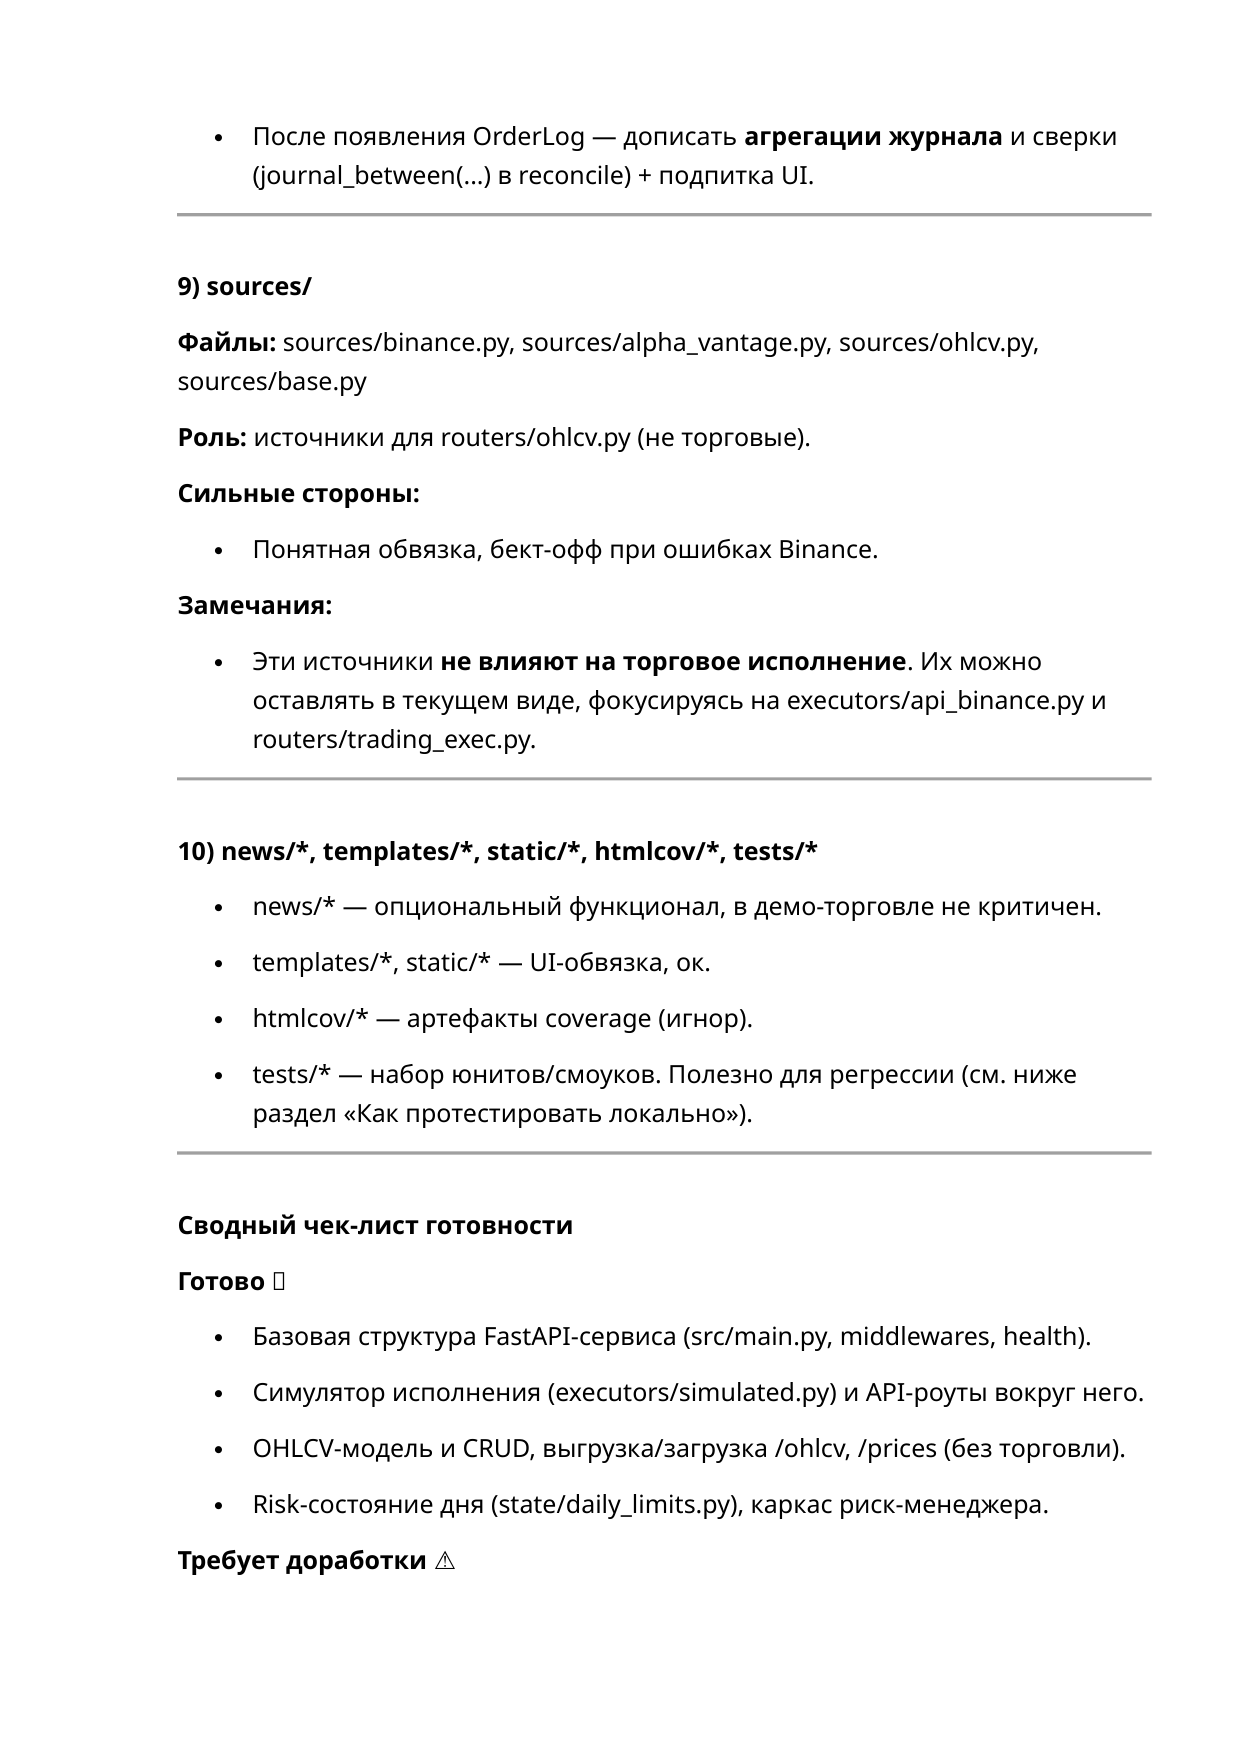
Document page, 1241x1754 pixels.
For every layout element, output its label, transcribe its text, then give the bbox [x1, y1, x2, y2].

list htmlcov/* — артефакты coverage (игнор). [215, 1001, 1152, 1035]
text Роль: источники для routers/ohlcv.py (не торговые). [177, 420, 1152, 454]
list Симулятор исполнения (executors/simulated.py) и API-роуты вокруг него. [215, 1375, 1152, 1409]
list Понятная обвязка, бект-офф при ошибках Binance. [215, 531, 1152, 566]
text 9) sources/ [177, 269, 1152, 303]
list После появления OrderLog — дописать агрегации журнала и сверки (journal_between(...) в reconcile) + подпитка UI. [215, 118, 1152, 191]
text Сводный чек-лист готовности [177, 1207, 1152, 1241]
text Готово ✅ [177, 1263, 1152, 1297]
list Risk-состояние дня (state/daily_limits.py), каркас риск-менеджера. [215, 1486, 1152, 1521]
list news/* — опциональный функционал, в демо-торговле не критичен. [215, 889, 1152, 923]
list tests/* — набор юнитов/смоуков. Полезно для регрессии (см. ниже раздел «Как протестировать локально»). [215, 1056, 1152, 1130]
text Сильные стороны: [177, 476, 1152, 510]
text Требует доработки ⚠️ [177, 1542, 1152, 1576]
list OHLCV-модель и CRUD, выгрузка/загрузка /ohlcv, /prices (без торговли). [215, 1431, 1152, 1465]
text 10) news/*, templates/*, static/*, htmlcov/*, tests/* [177, 833, 1152, 867]
list Эти источники не влияют на торговое исполнение. Их можно оставлять в текущем виде, фокусируясь на executors/api_binance.py и routers/trading_exec.py. [215, 643, 1152, 756]
text Файлы: sources/binance.py, sources/alpha_vantage.py, sources/ohlcv.py, sources/base.py [177, 325, 1152, 398]
list Базовая структура FastAPI-сервиса (src/main.py, middlewares, health). [215, 1319, 1152, 1353]
list templates/*, static/* — UI-обвязка, ок. [215, 945, 1152, 979]
text Замечания: [177, 587, 1152, 621]
